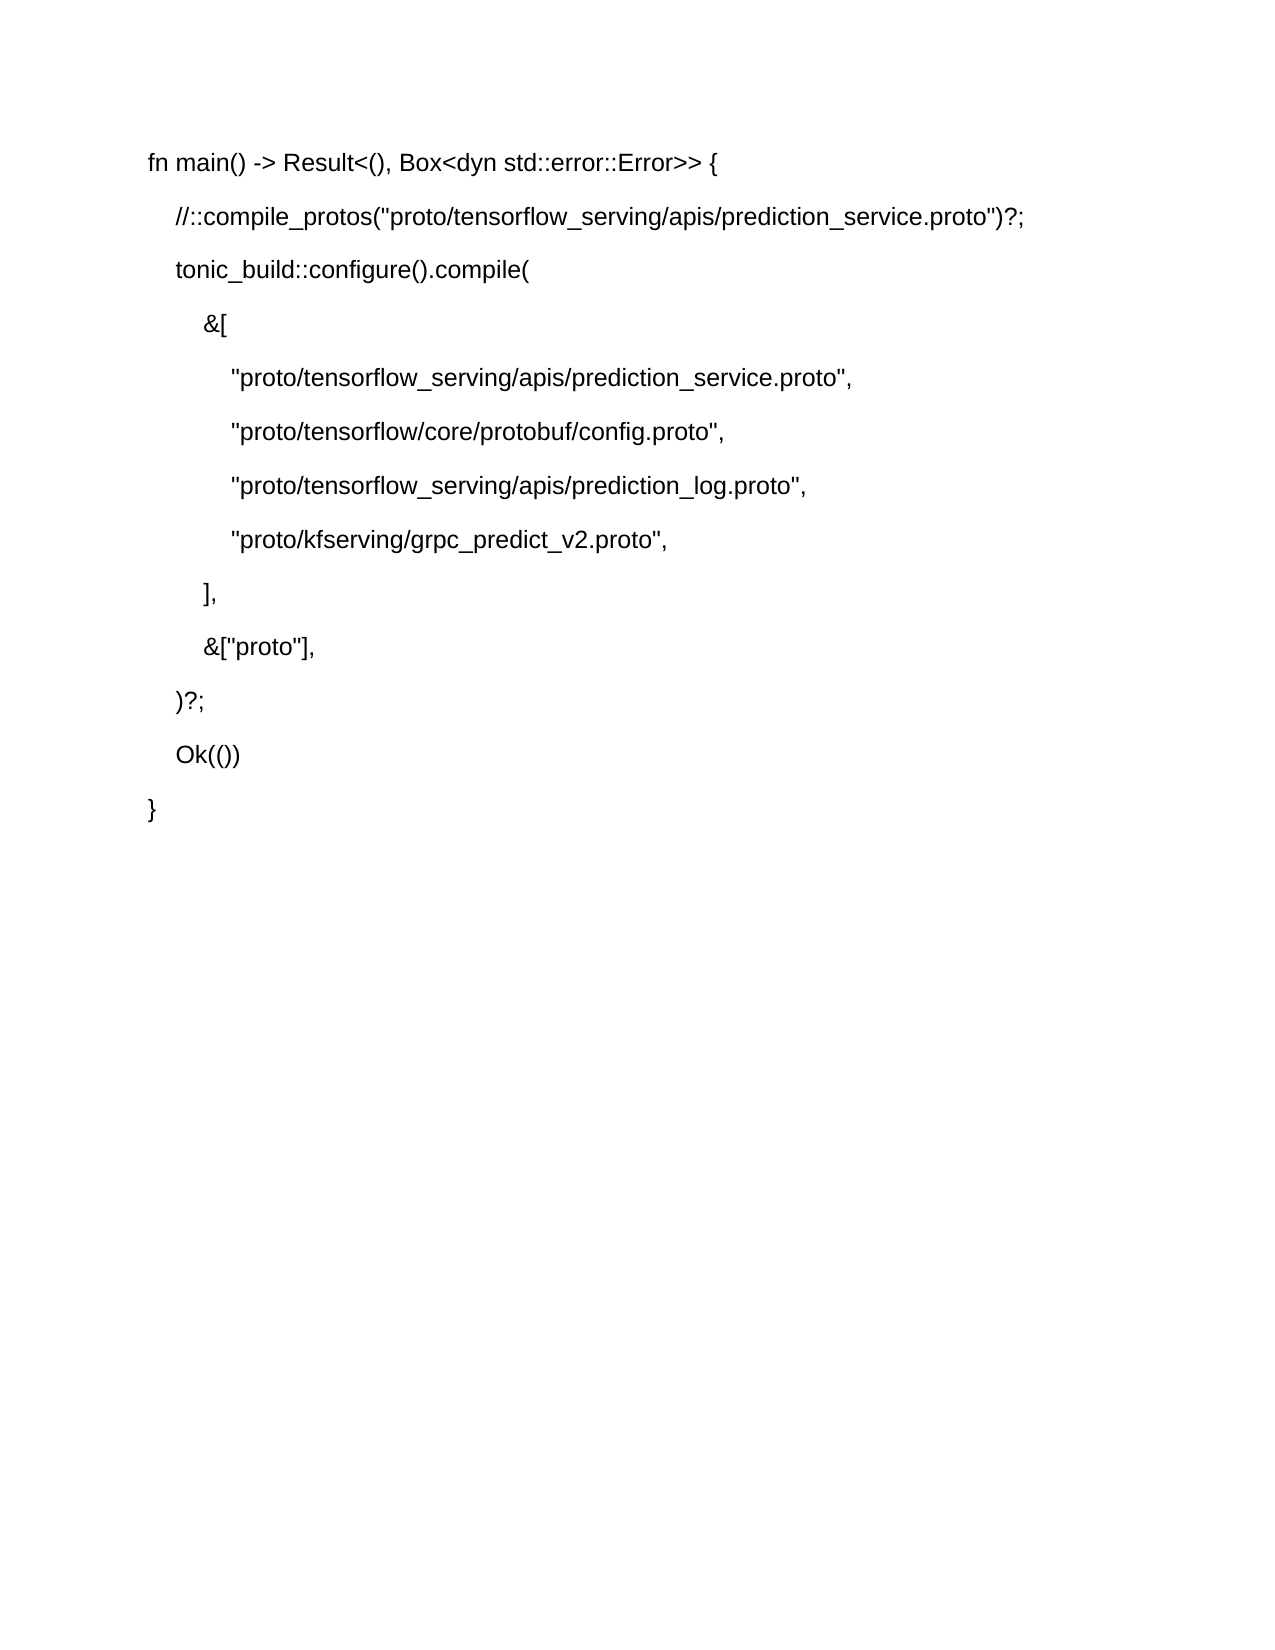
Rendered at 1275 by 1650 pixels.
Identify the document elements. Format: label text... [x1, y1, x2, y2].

text "proto/tensorflow_serving/apis/prediction_service.proto", [148, 363, 1127, 392]
text } [148, 794, 1127, 823]
text "proto/tensorflow_serving/apis/prediction_log.proto", [148, 471, 1127, 499]
text fn main() -> Result<(), Box<dyn std::error::Error>> { [148, 148, 1127, 176]
text )?; [148, 686, 1127, 715]
text ], [148, 578, 1127, 607]
text //::compile_protos("proto/tensorflow_serving/apis/prediction_service.proto")?; [148, 201, 1127, 230]
text &["proto"], [148, 632, 1127, 661]
text "proto/tensorflow/core/protobuf/config.proto", [148, 417, 1127, 446]
text Ok(()) [148, 740, 1127, 769]
text tonic_build::configure().compile( [148, 255, 1127, 284]
text "proto/kfserving/grpc_predict_v2.proto", [148, 524, 1127, 553]
text &[ [148, 309, 1127, 338]
